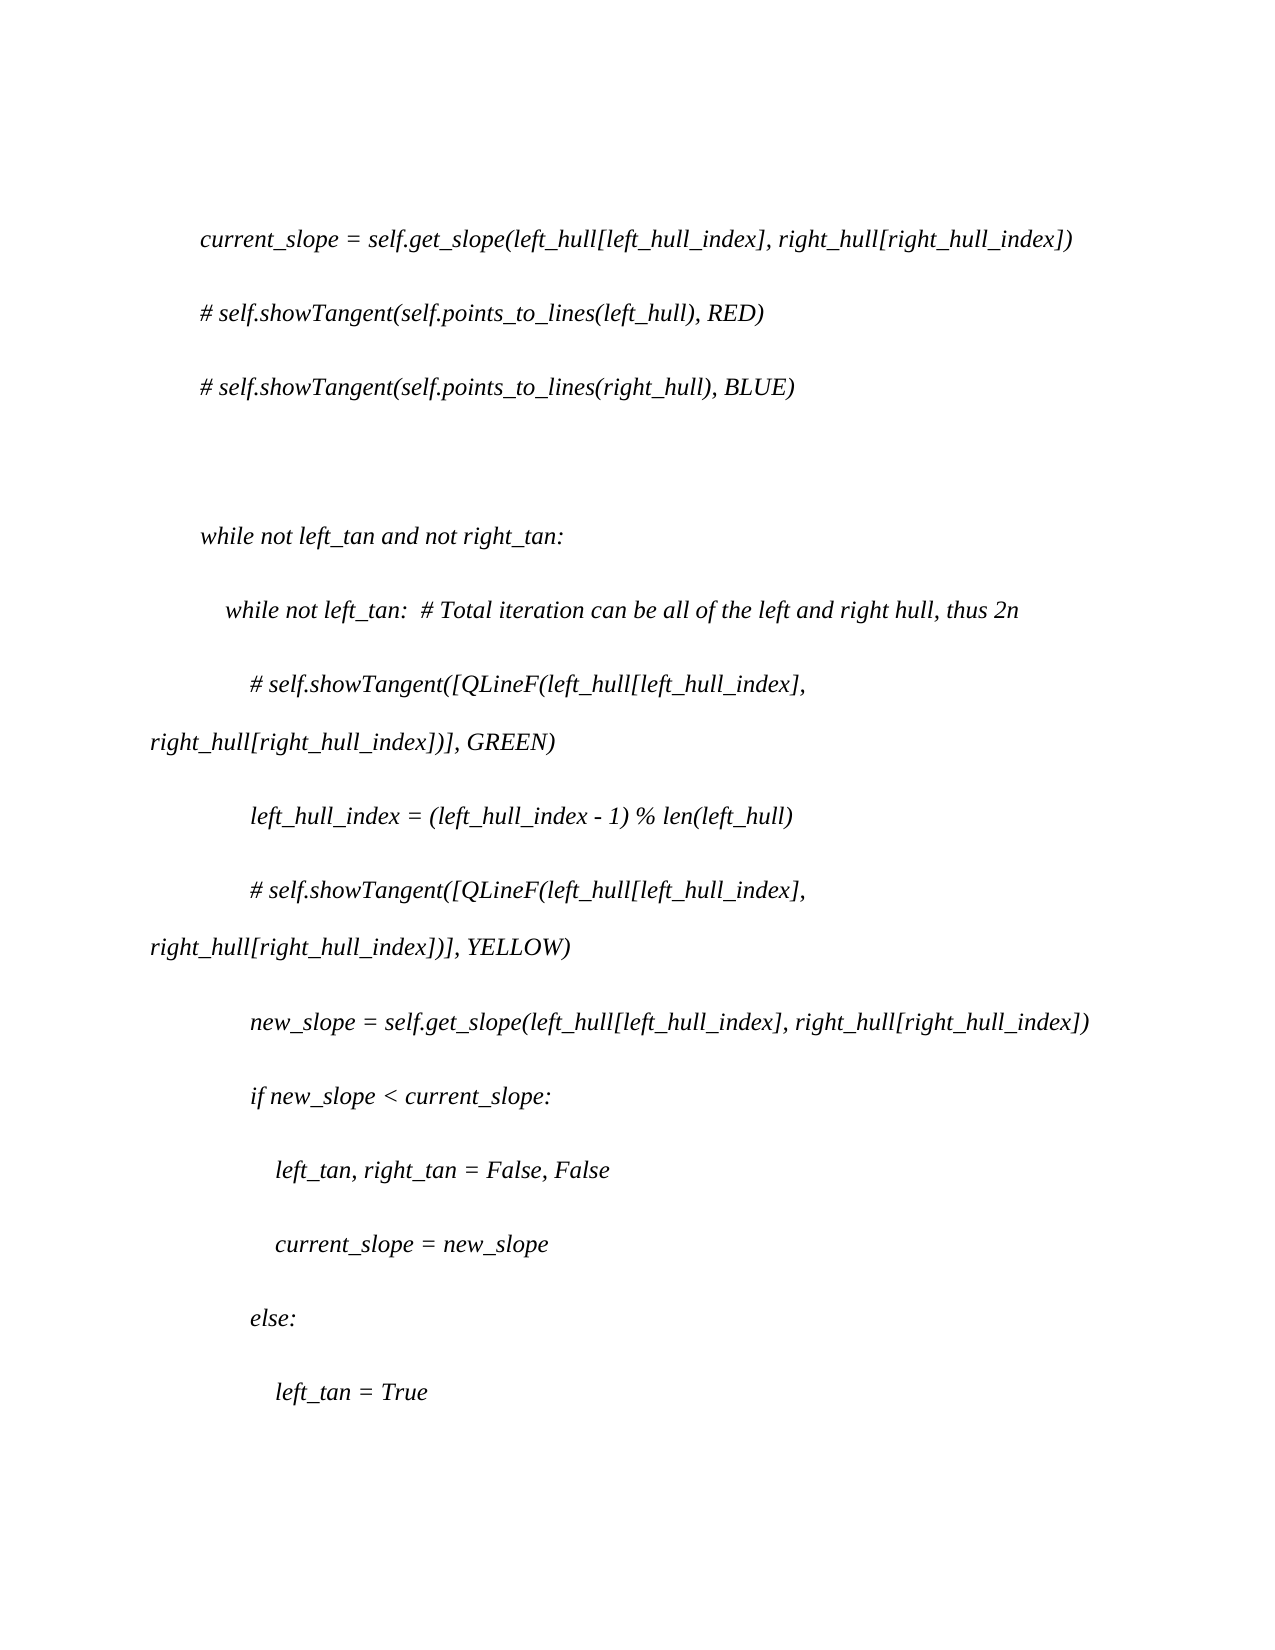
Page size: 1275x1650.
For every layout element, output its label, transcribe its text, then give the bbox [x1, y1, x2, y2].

text left_tan, right_tan = False, False [150, 1155, 1125, 1184]
text while not left_tan and not right_tan: [150, 521, 1125, 549]
text # self.showTangent([QLineF(left_hull[left_hull_index], right_hull[right_hull_index])], GREEN) [150, 669, 1125, 755]
text # self.showTangent([QLineF(left_hull[left_hull_index], right_hull[right_hull_index])], YELLOW) [150, 875, 1125, 961]
text left_tan = True [150, 1377, 1125, 1406]
text new_slope = self.get_slope(left_hull[left_hull_index], right_hull[right_hull_index]) [150, 1007, 1125, 1035]
text # self.showTangent(self.points_to_lines(right_hull), BLUE) [150, 372, 1125, 401]
text left_hull_index = (left_hull_index - 1) % len(left_hull) [150, 801, 1125, 829]
text if new_slope < current_slope: [150, 1081, 1125, 1109]
text else: [150, 1303, 1125, 1332]
text # self.showTangent(self.points_to_lines(left_hull), RED) [150, 298, 1125, 327]
text while not left_tan: # Total iteration can be all of the left and right hull, thus 2n [150, 595, 1125, 624]
text current_slope = new_slope [150, 1229, 1125, 1258]
text current_slope = self.get_slope(left_hull[left_hull_index], right_hull[right_hull_index]) [150, 224, 1125, 253]
